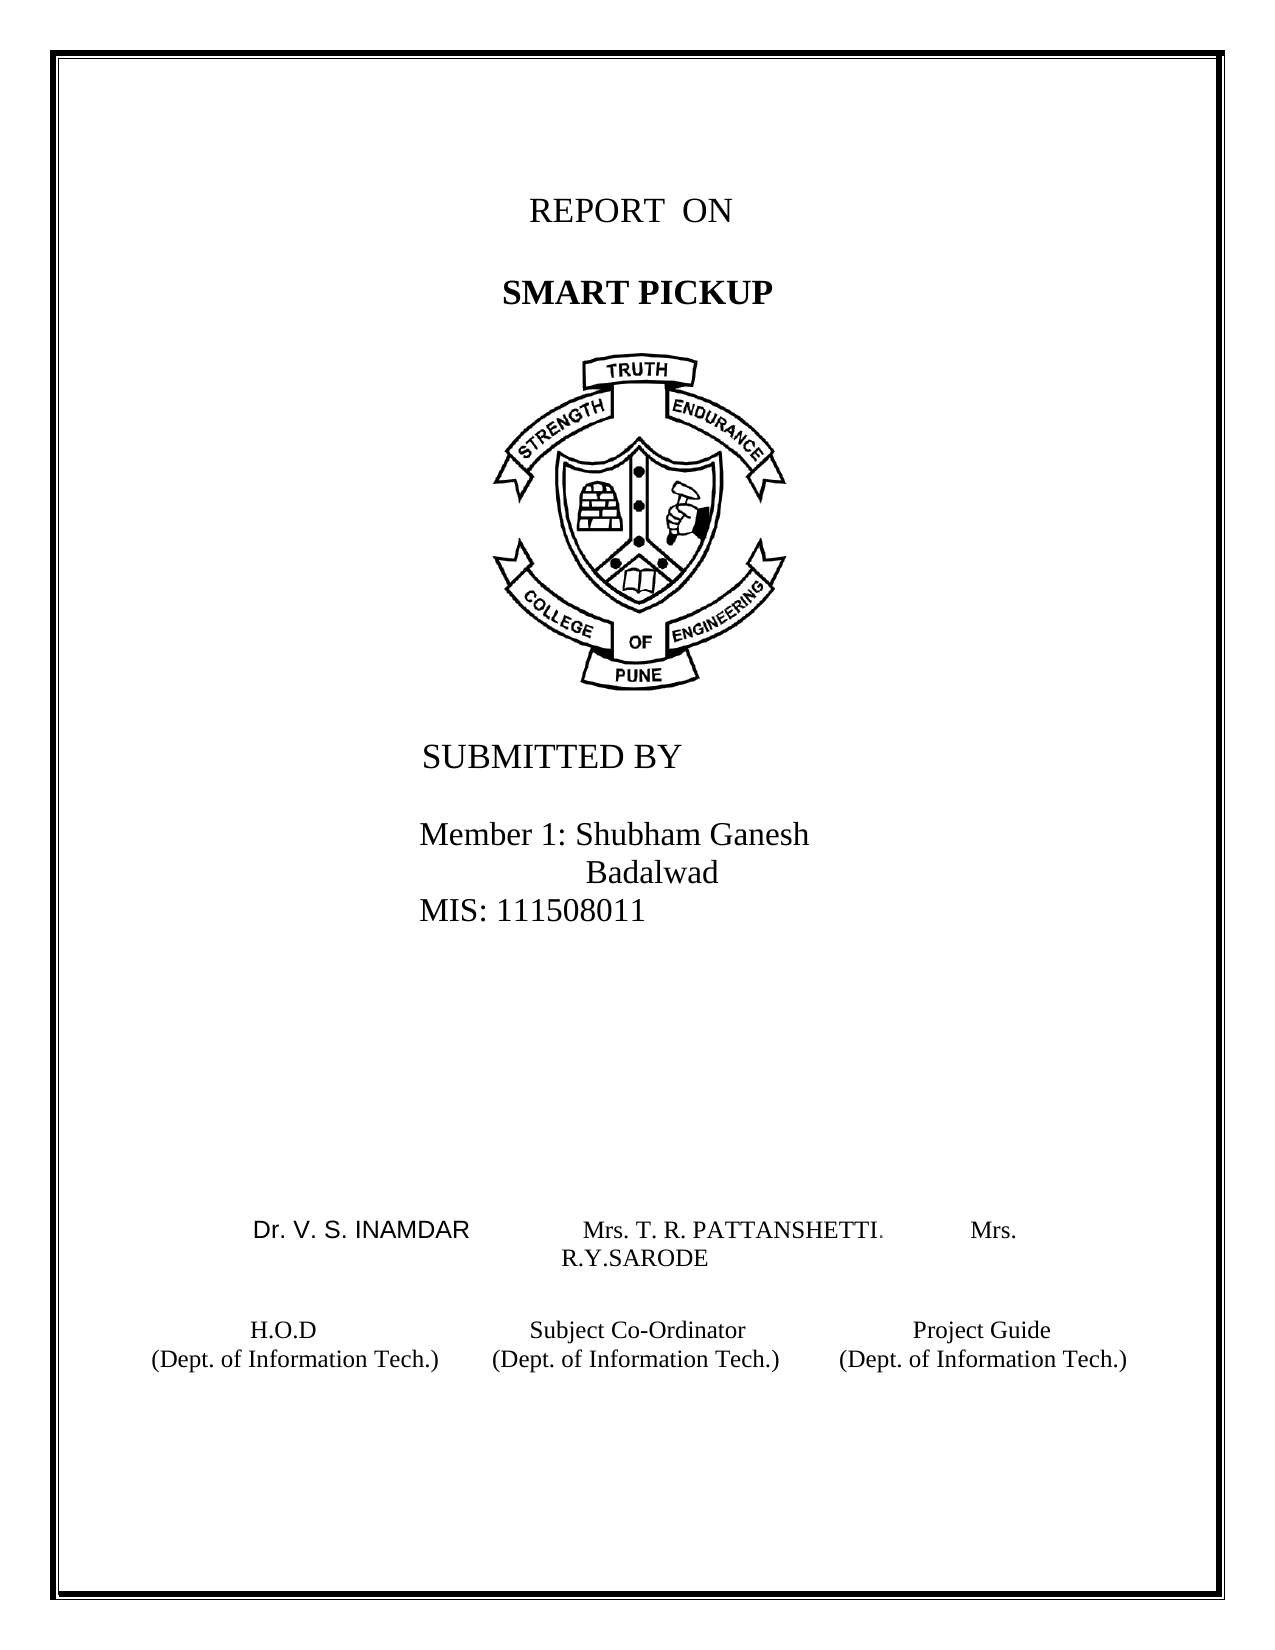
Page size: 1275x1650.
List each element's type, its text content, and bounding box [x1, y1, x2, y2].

table_header Project Guide [808, 1308, 1128, 1345]
picture [476, 351, 799, 694]
table_cell (Dept. of Information Tech.) [147, 1345, 464, 1383]
table_header Subject Co-Ordinator [464, 1308, 808, 1345]
text SMART PICKUP [337, 271, 938, 312]
text REPORT ON [525, 190, 737, 231]
table_cell (Dept. of Information Tech.) [808, 1345, 1128, 1383]
text Member 1: Shubham Ganesh Badalwad [419, 814, 856, 891]
text SUBMITTED BY [421, 694, 853, 776]
table_cell (Dept. of Information Tech.) [464, 1345, 808, 1383]
text MIS: 111508011 [419, 891, 856, 929]
table_header H.O.D [147, 1308, 464, 1345]
text Dr. V. S. INAMDAR Mrs. T. R. PATTANSHETTI. Mrs. R.Y.SARODE [181, 1214, 1088, 1272]
